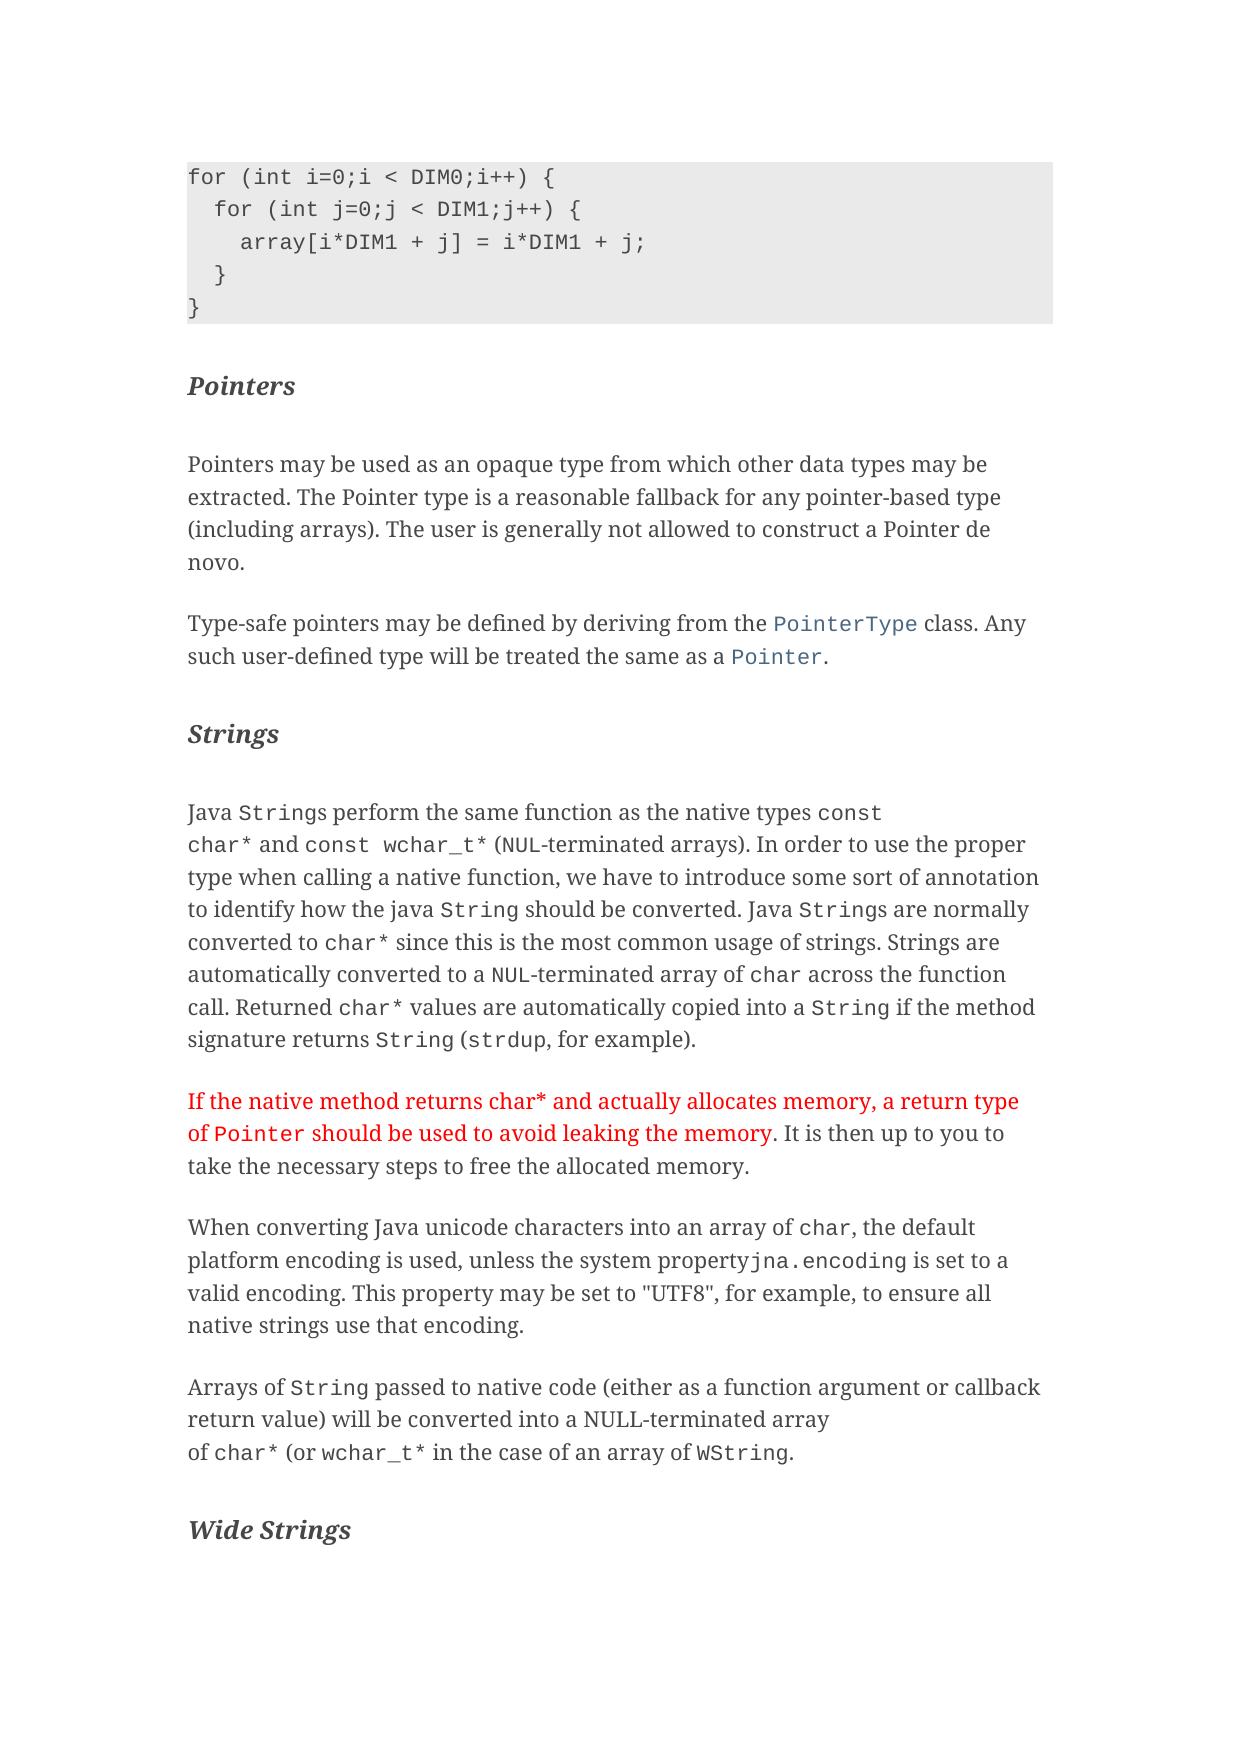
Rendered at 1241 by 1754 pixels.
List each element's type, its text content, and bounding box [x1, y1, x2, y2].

text Strings [187, 701, 1053, 766]
text } [187, 292, 1053, 324]
text for (int i=0;i < DIM0;i++) { [187, 162, 1053, 194]
text Arrays of String passed to native code (either as a function argument or callback return value) will be converted into a NULL-terminated array of char* (or wchar_t* in the case of an array of WString. [187, 1370, 1053, 1468]
text array[i*DIM1 + j] = i*DIM1 + j; [187, 227, 1053, 259]
text Java Strings perform the same function as the native types const char* and const wchar_t* (NUL-terminated arrays). In order to use the proper type when calling a native function, we have to introduce some sort of annotation to identify how the java String should be converted. Java Strings are normally converted to char* since this is the most common usage of strings. Strings are automatically converted to a NUL-terminated array of char across the function call. Returned char* values are automatically copied into a String if the method signature returns String (strdup, for example). [187, 795, 1053, 1055]
text If the native method returns char* and actually allocates memory, a return type of Pointer should be used to avoid leaking the memory. It is then up to you to take the necessary steps to free the allocated memory. [187, 1084, 1053, 1182]
text When converting Java unicode characters into an array of char, the default platform encoding is used, unless the system propertyjna.encoding is set to a valid encoding. This property may be set to "UTF8", for example, to ensure all native strings use that encoding. [187, 1211, 1053, 1341]
text Wide Strings [187, 1497, 1053, 1562]
text Pointers [187, 354, 1053, 419]
text Type-safe pointers may be defined by deriving from the PointerType class. Any such user-defined type will be treated the same as a Pointer. [187, 607, 1053, 672]
text Pointers may be used as an opaque type from which other data types may be extracted. The Pointer type is a reasonable fallback for any pointer-based type (including arrays). The user is generally not allowed to construct a Pointer de novo. [187, 448, 1053, 578]
text for (int j=0;j < DIM1;j++) { [187, 194, 1053, 227]
text } [187, 259, 1053, 292]
